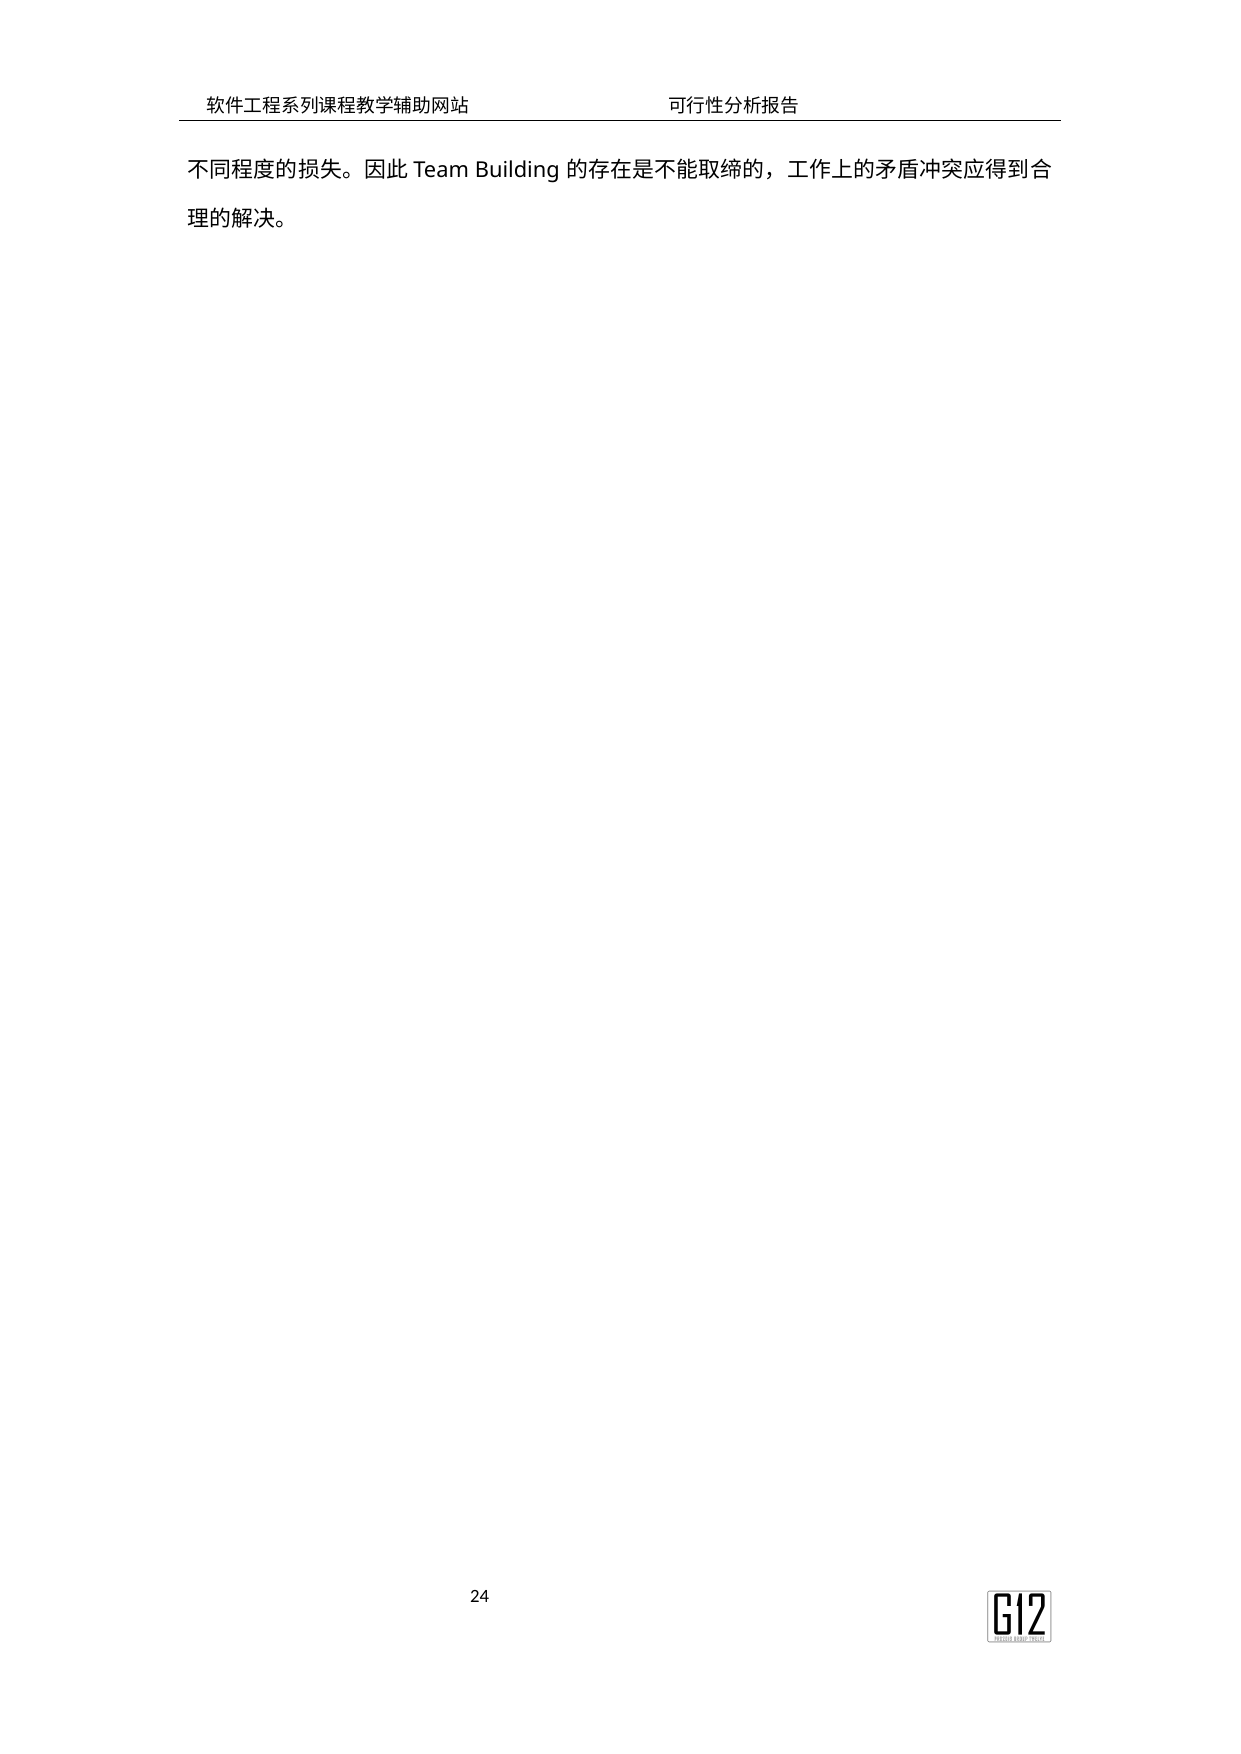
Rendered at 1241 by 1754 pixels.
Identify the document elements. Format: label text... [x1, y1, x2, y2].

picture [986, 1584, 1053, 1651]
list 开发过程总存在一定上的技术差异以及意见上的不统一和矛盾发生，应用合理的方法解决问题，以防人员冲突的问题，否则届时不仅影响开发进度，同时会造成人力资源上不同程度的损失。因此Team Building 的存在是不能取缔的，工作上的矛盾冲突应得到合理的解决。 [187, 152, 1053, 233]
